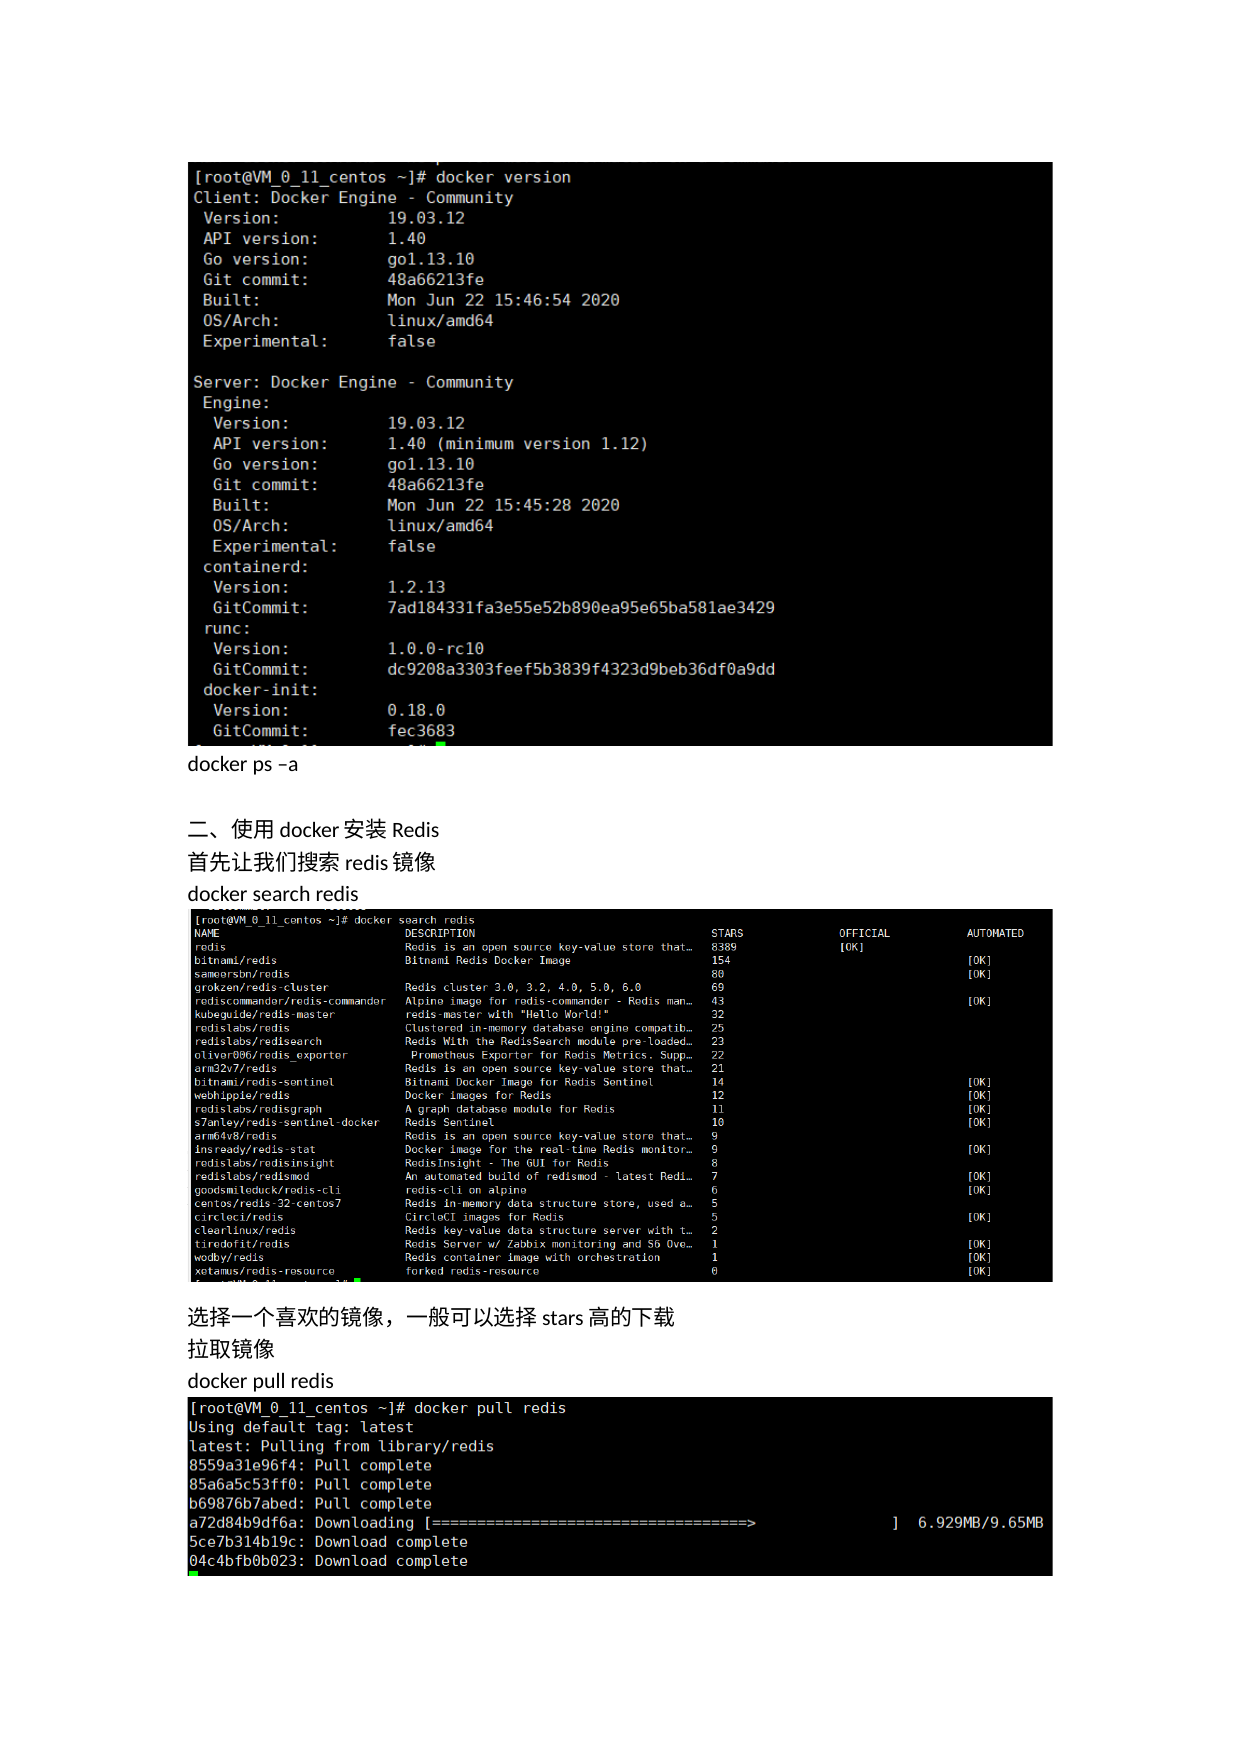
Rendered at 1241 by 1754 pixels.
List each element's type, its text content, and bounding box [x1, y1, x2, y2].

text 二、使用docker安装Redis [187, 812, 1053, 844]
text 拉取镜像 [187, 1332, 1053, 1364]
picture [187, 909, 1053, 1282]
text 首先让我们搜索redis镜像 [187, 844, 1053, 877]
picture [187, 1397, 1053, 1576]
text 选择一个喜欢的镜像，一般可以选择stars高的下载 [187, 1299, 1053, 1332]
picture [187, 162, 1053, 746]
text docker pull redis [187, 1364, 1053, 1397]
text docker search redis [187, 877, 1053, 909]
text docker ps –a [187, 747, 1053, 779]
